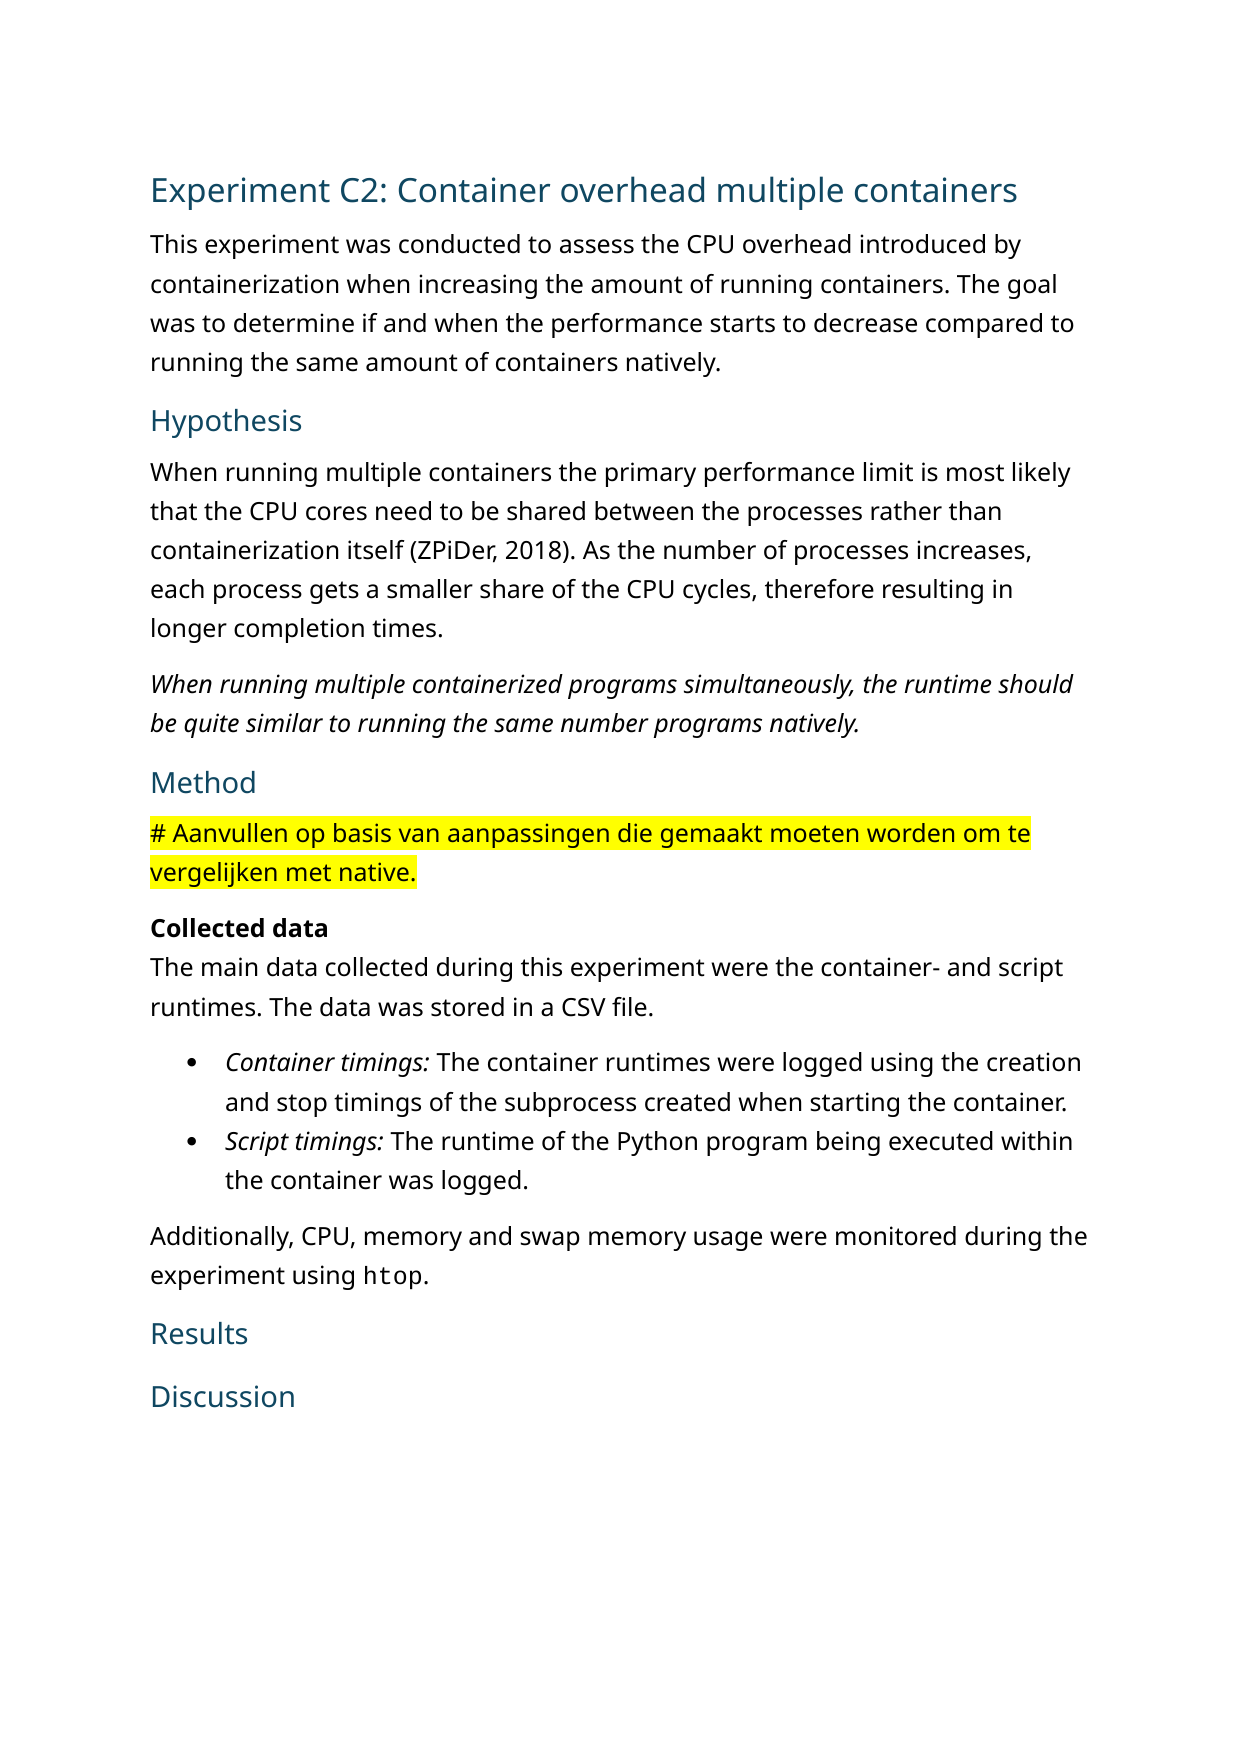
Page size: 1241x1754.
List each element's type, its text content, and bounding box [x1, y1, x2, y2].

text When running multiple containers the primary performance limit is most likely that the CPU cores need to be shared between the processes rather than containerization itself (ZPiDer, 2018). As the number of processes increases, each process gets a smaller share of the CPU cycles, therefore resulting in longer completion times. [150, 454, 1090, 645]
list Script timings: The runtime of the Python program being executed within the container was logged. [187, 1123, 1090, 1197]
list Container timings: The container runtimes were logged using the creation and stop timings of the subprocess created when starting the container. [187, 1045, 1090, 1118]
subtitle Hypothesis [150, 401, 1090, 440]
subtitle Method [150, 762, 1090, 802]
text When running multiple containerized programs simultaneously, the runtime should be quite similar to running the same number programs natively. [150, 667, 1090, 740]
text This experiment was conducted to assess the CPU overhead introduced by containerization when increasing the amount of running containers. The goal was to determine if and when the performance starts to decrease compared to running the same amount of containers natively. [150, 227, 1090, 379]
text Additionally, CPU, memory and swap memory usage were monitored during the experiment using htop. [150, 1218, 1090, 1292]
text # Aanvullen op basis van aanpassingen die gemaakt moeten worden om te vergelijken met native. [150, 816, 1090, 889]
subtitle Experiment C2: Container overhead multiple containers [150, 167, 1090, 212]
subtitle Discussion [150, 1376, 1090, 1416]
subtitle Results [150, 1314, 1090, 1353]
text Collected data The main data collected during this experiment were the container- and script runtimes. The data was stored in a CSV file. [150, 911, 1090, 1023]
